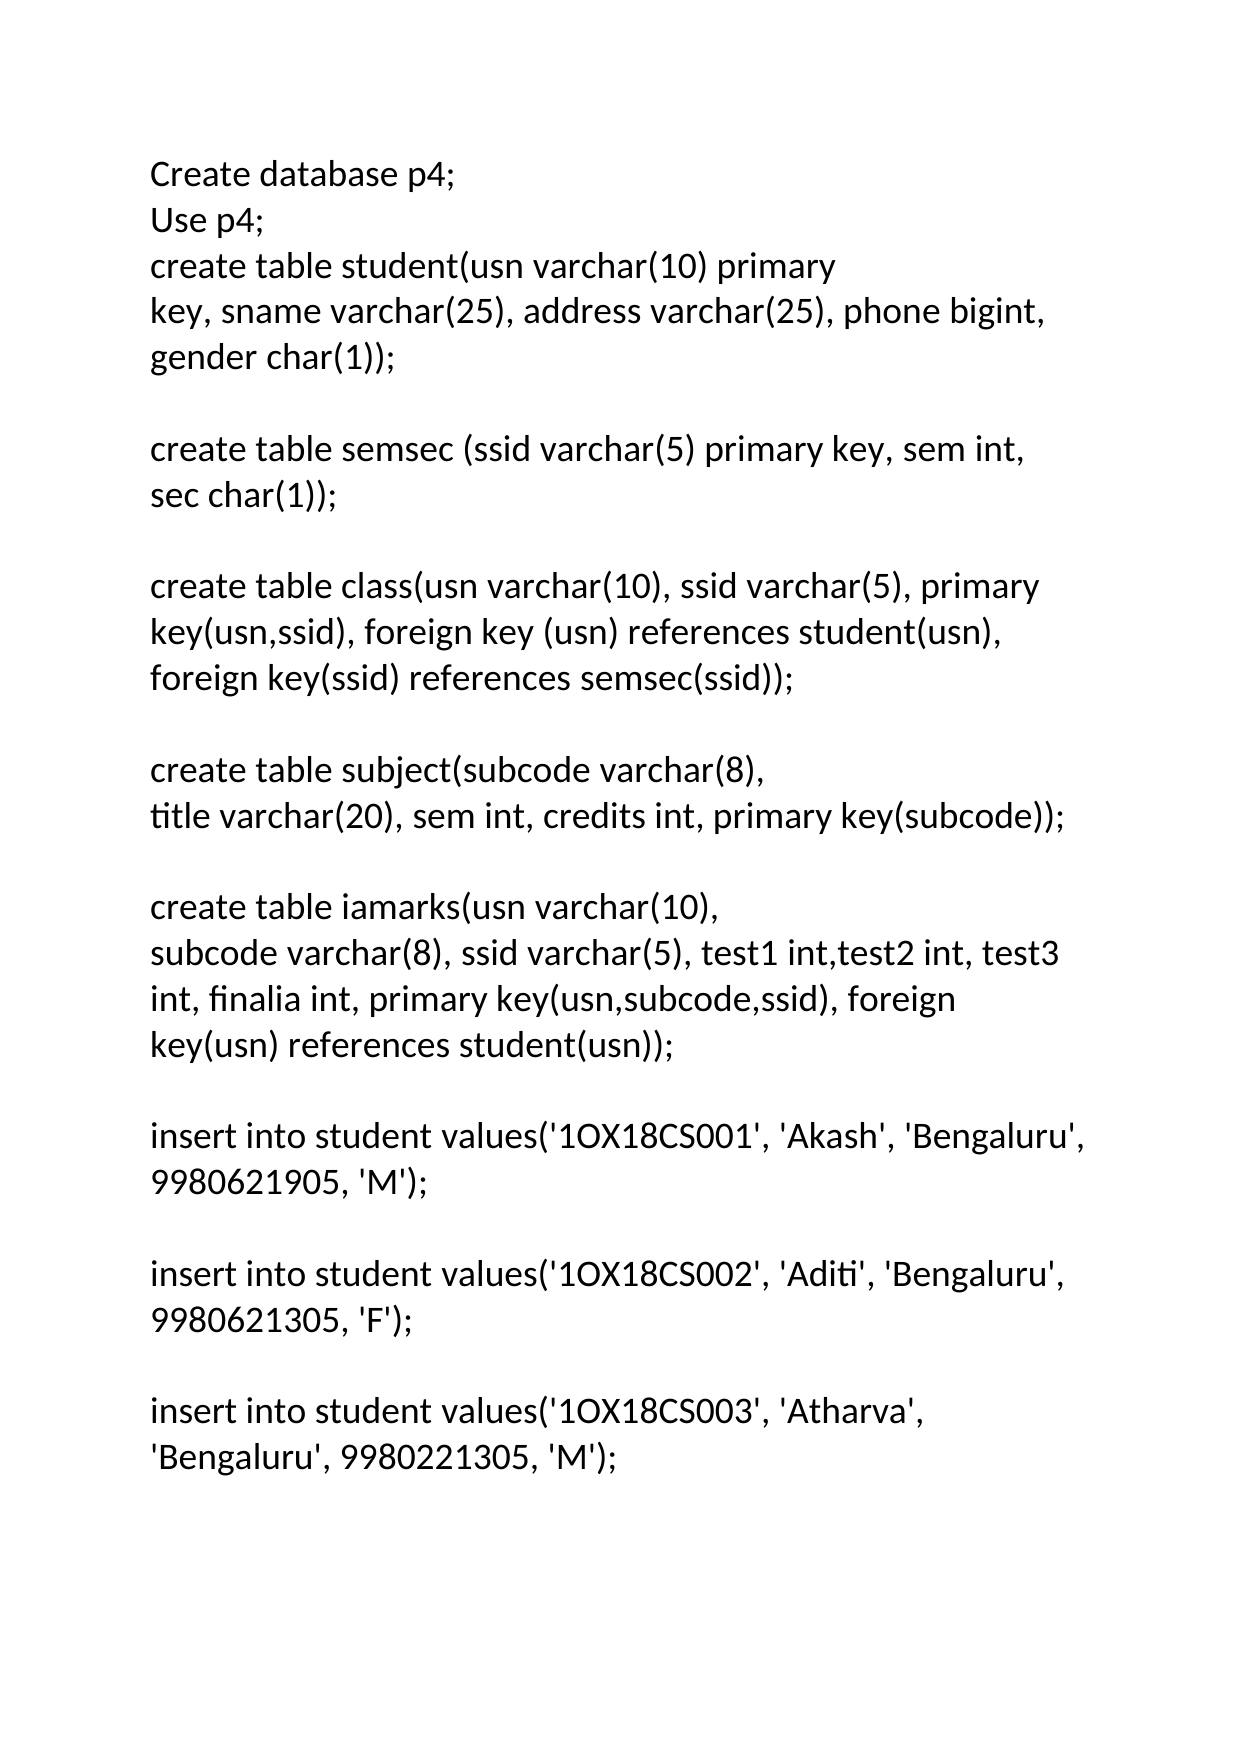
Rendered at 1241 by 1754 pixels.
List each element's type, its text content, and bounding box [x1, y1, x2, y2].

text Use p4; [150, 196, 1090, 242]
text create table student(usn varchar(10) primary key, sname varchar(25), address varchar(25), phone bigint, gender char(1)); [150, 242, 1090, 379]
text insert into student values('1OX18CS002', 'Aditi', 'Bengaluru', 9980621305, 'F'); [150, 1250, 1090, 1342]
text insert into student values('1OX18CS003', 'Atharva', 'Bengaluru', 9980221305, 'M'); [150, 1387, 1090, 1479]
text create table subject(subcode varchar(8), title varchar(20), sem int, credits int, primary key(subcode)); [150, 746, 1090, 837]
text create table iamarks(usn varchar(10), subcode varchar(8), ssid varchar(5), test1 int,test2 int, test3 int, finalia int, primary key(usn,subcode,ssid), foreign key(usn) references student(usn)); [150, 883, 1090, 1067]
text create table semsec (ssid varchar(5) primary key, sem int, sec char(1)); [150, 425, 1090, 517]
text Create database p4; [150, 150, 1090, 196]
text insert into student values('1OX18CS001', 'Akash', 'Bengaluru', 9980621905, 'M'); [150, 1112, 1090, 1204]
text create table class(usn varchar(10), ssid varchar(5), primary key(usn,ssid), foreign key (usn) references student(usn), foreign key(ssid) references semsec(ssid)); [150, 562, 1090, 700]
